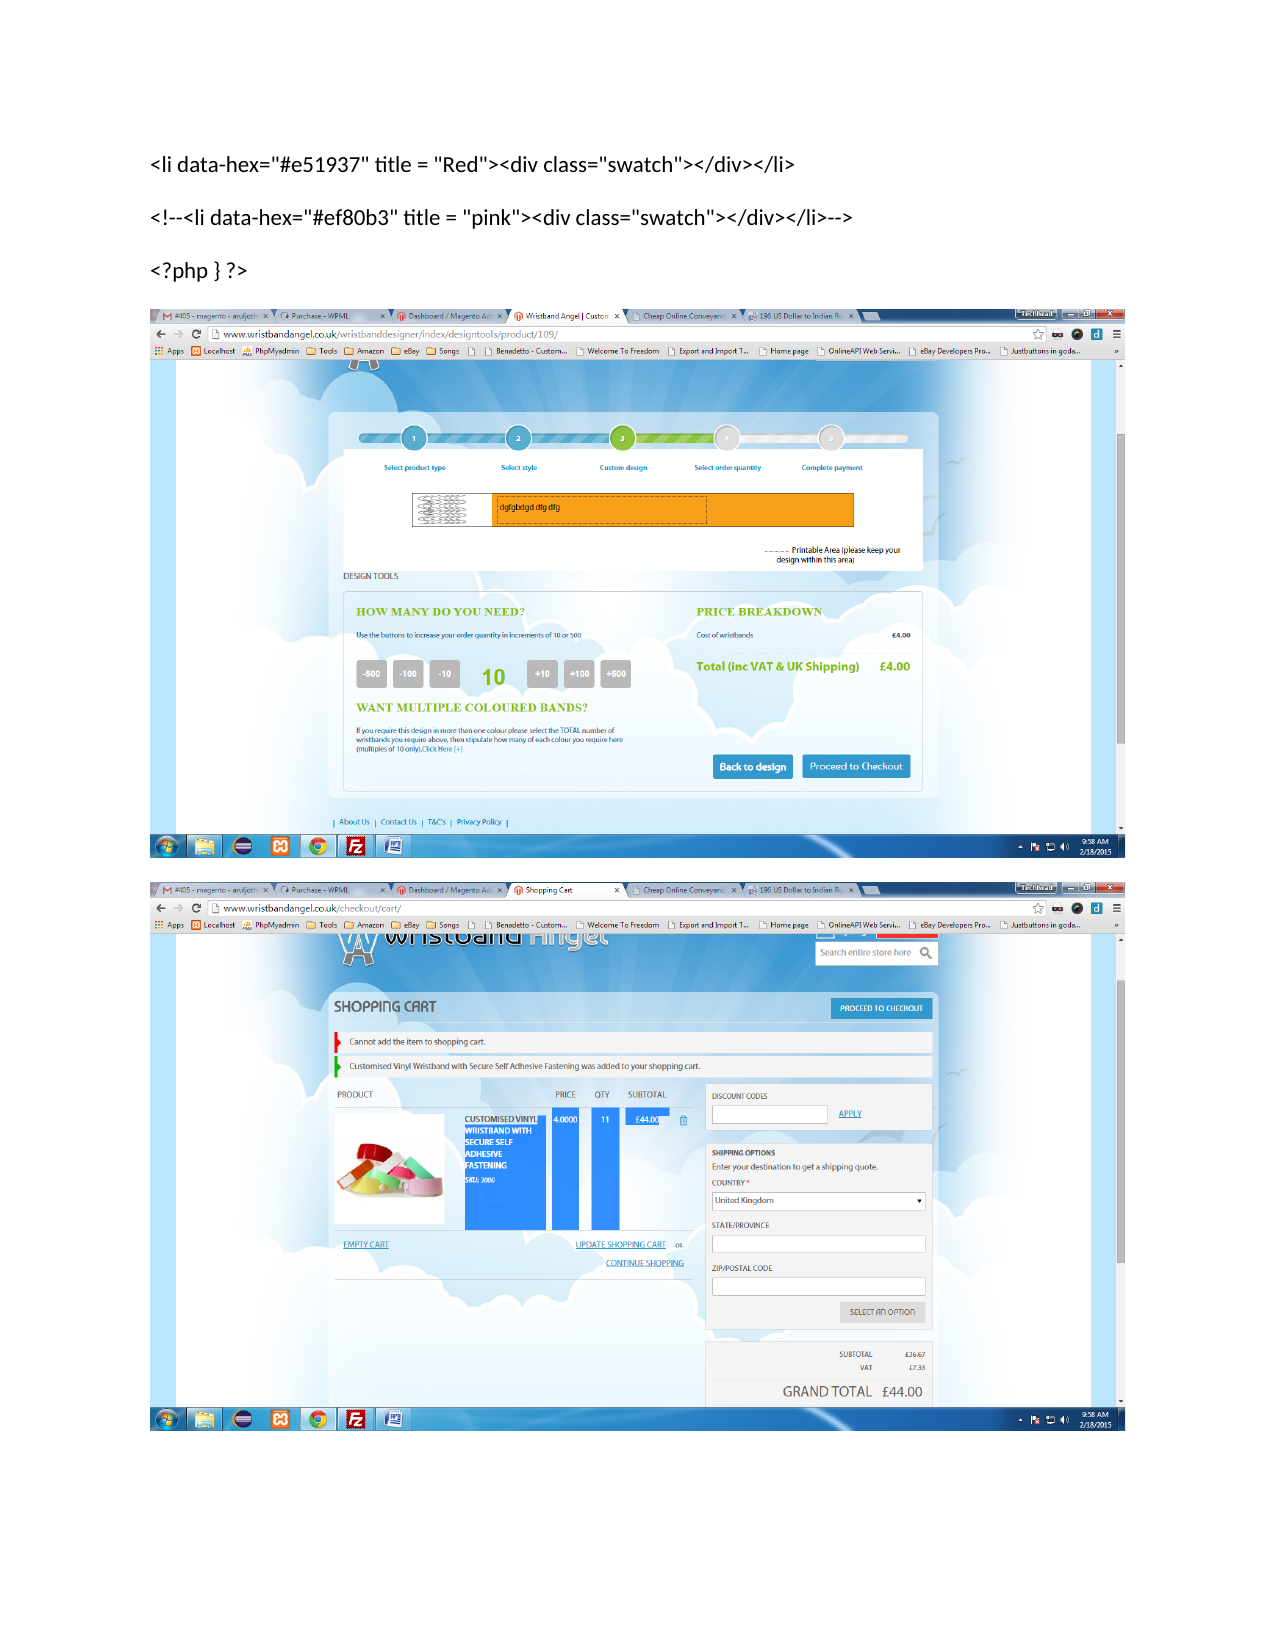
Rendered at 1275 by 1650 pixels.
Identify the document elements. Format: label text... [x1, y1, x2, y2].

picture [150, 882, 1125, 1431]
text <li data-hex="#e51937" title = "Red"><div class="swatch"></div></li> [150, 150, 1125, 178]
text <!--<li data-hex="#ef80b3" title = "pink"><div class="swatch"></div></li>--> [150, 203, 1125, 231]
picture [150, 309, 1125, 858]
text <?php } ?> [150, 256, 1125, 284]
